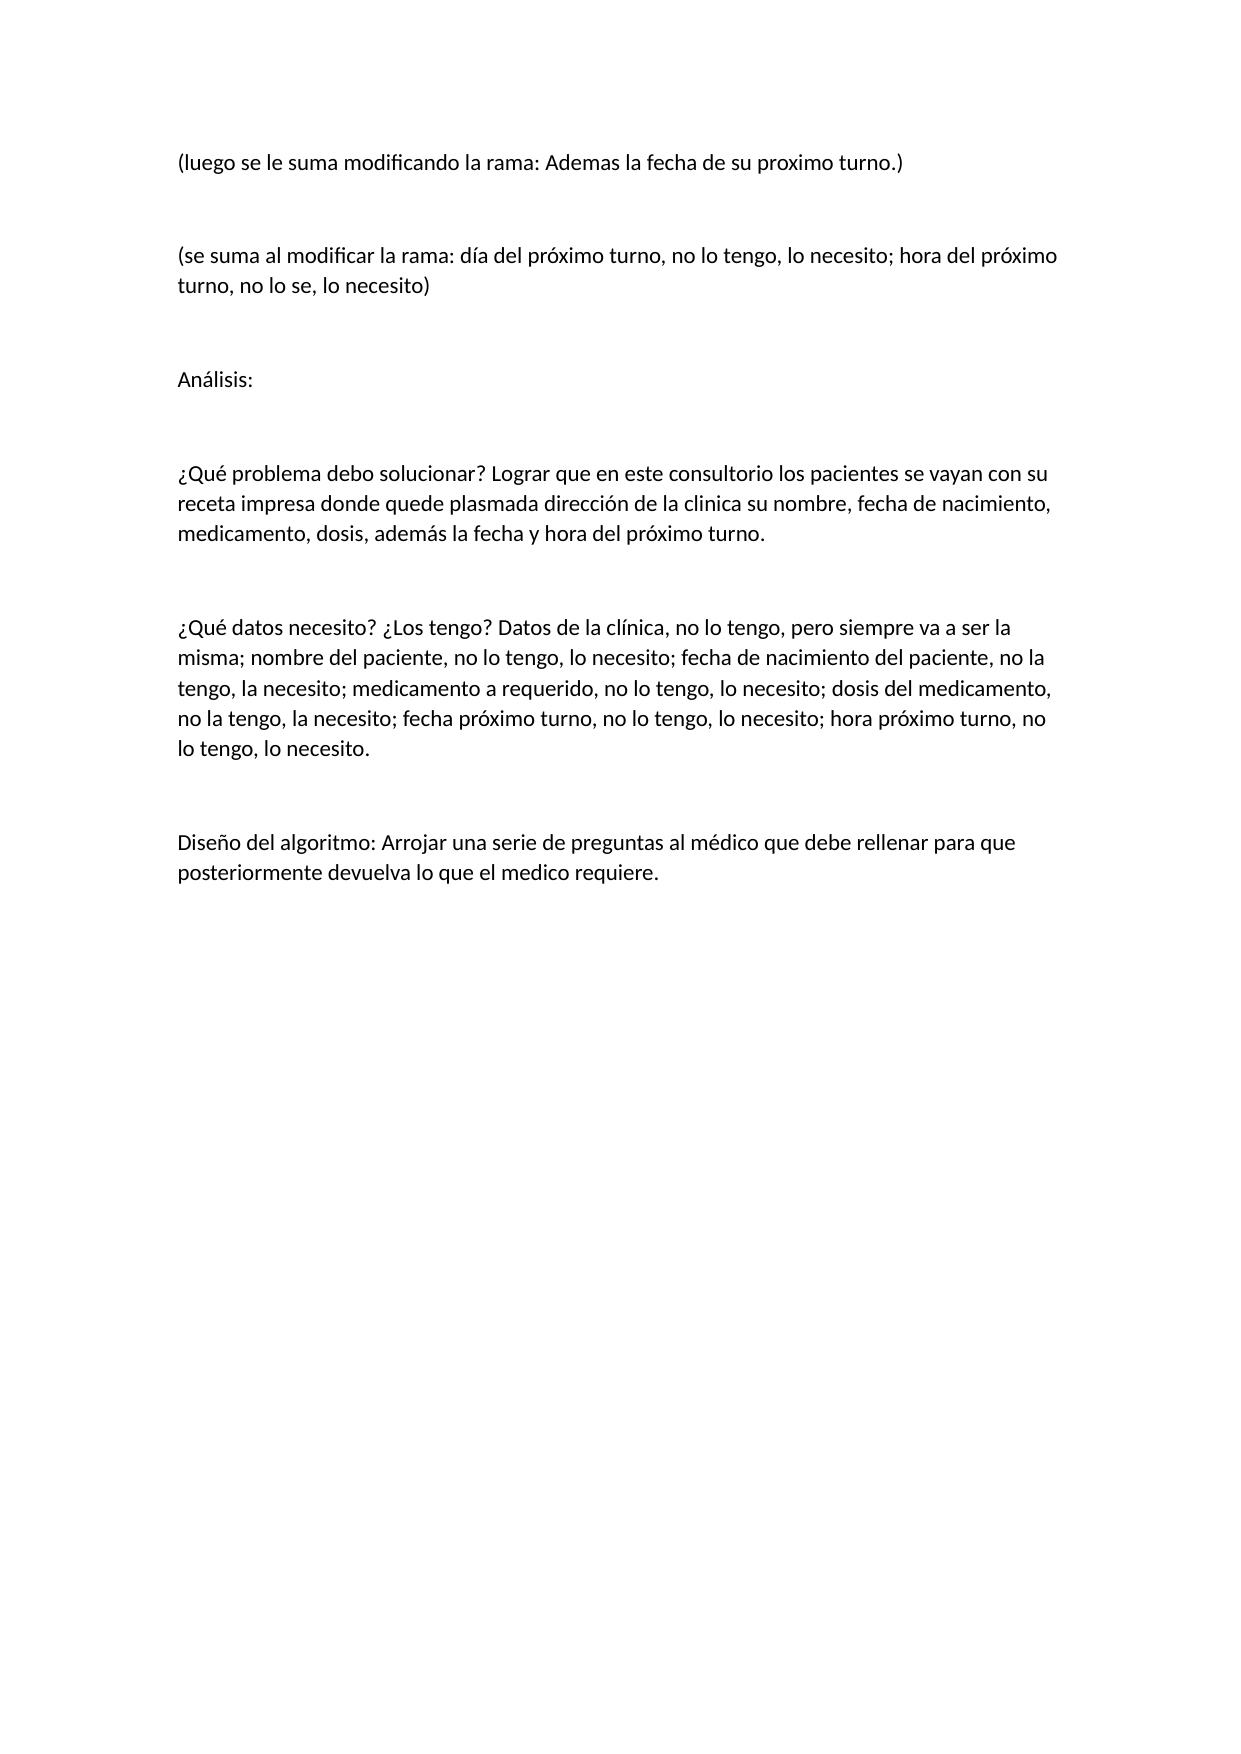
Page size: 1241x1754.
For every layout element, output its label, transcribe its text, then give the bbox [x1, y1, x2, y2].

text (se suma al modificar la rama: día del próximo turno, no lo tengo, lo necesito; hora del próximo turno, no lo se, lo necesito) [177, 241, 1063, 299]
text (luego se le suma modificando la rama: Ademas la fecha de su proximo turno.) [177, 148, 1063, 176]
text ¿Qué problema debo solucionar? Lograr que en este consultorio los pacientes se vayan con su receta impresa donde quede plasmada dirección de la clinica su nombre, fecha de nacimiento, medicamento, dosis, además la fecha y hora del próximo turno. [177, 459, 1063, 547]
text Análisis: [177, 365, 1063, 393]
text Diseño del algoritmo: Arrojar una serie de preguntas al médico que debe rellenar para que posteriormente devuelva lo que el medico requiere. [177, 828, 1063, 886]
text ¿Qué datos necesito? ¿Los tengo? Datos de la clínica, no lo tengo, pero siempre va a ser la misma; nombre del paciente, no lo tengo, lo necesito; fecha de nacimiento del paciente, no la tengo, la necesito; medicamento a requerido, no lo tengo, lo necesito; dosis del medicamento, no la tengo, la necesito; fecha próximo turno, no lo tengo, lo necesito; hora próximo turno, no lo tengo, lo necesito. [177, 613, 1063, 762]
